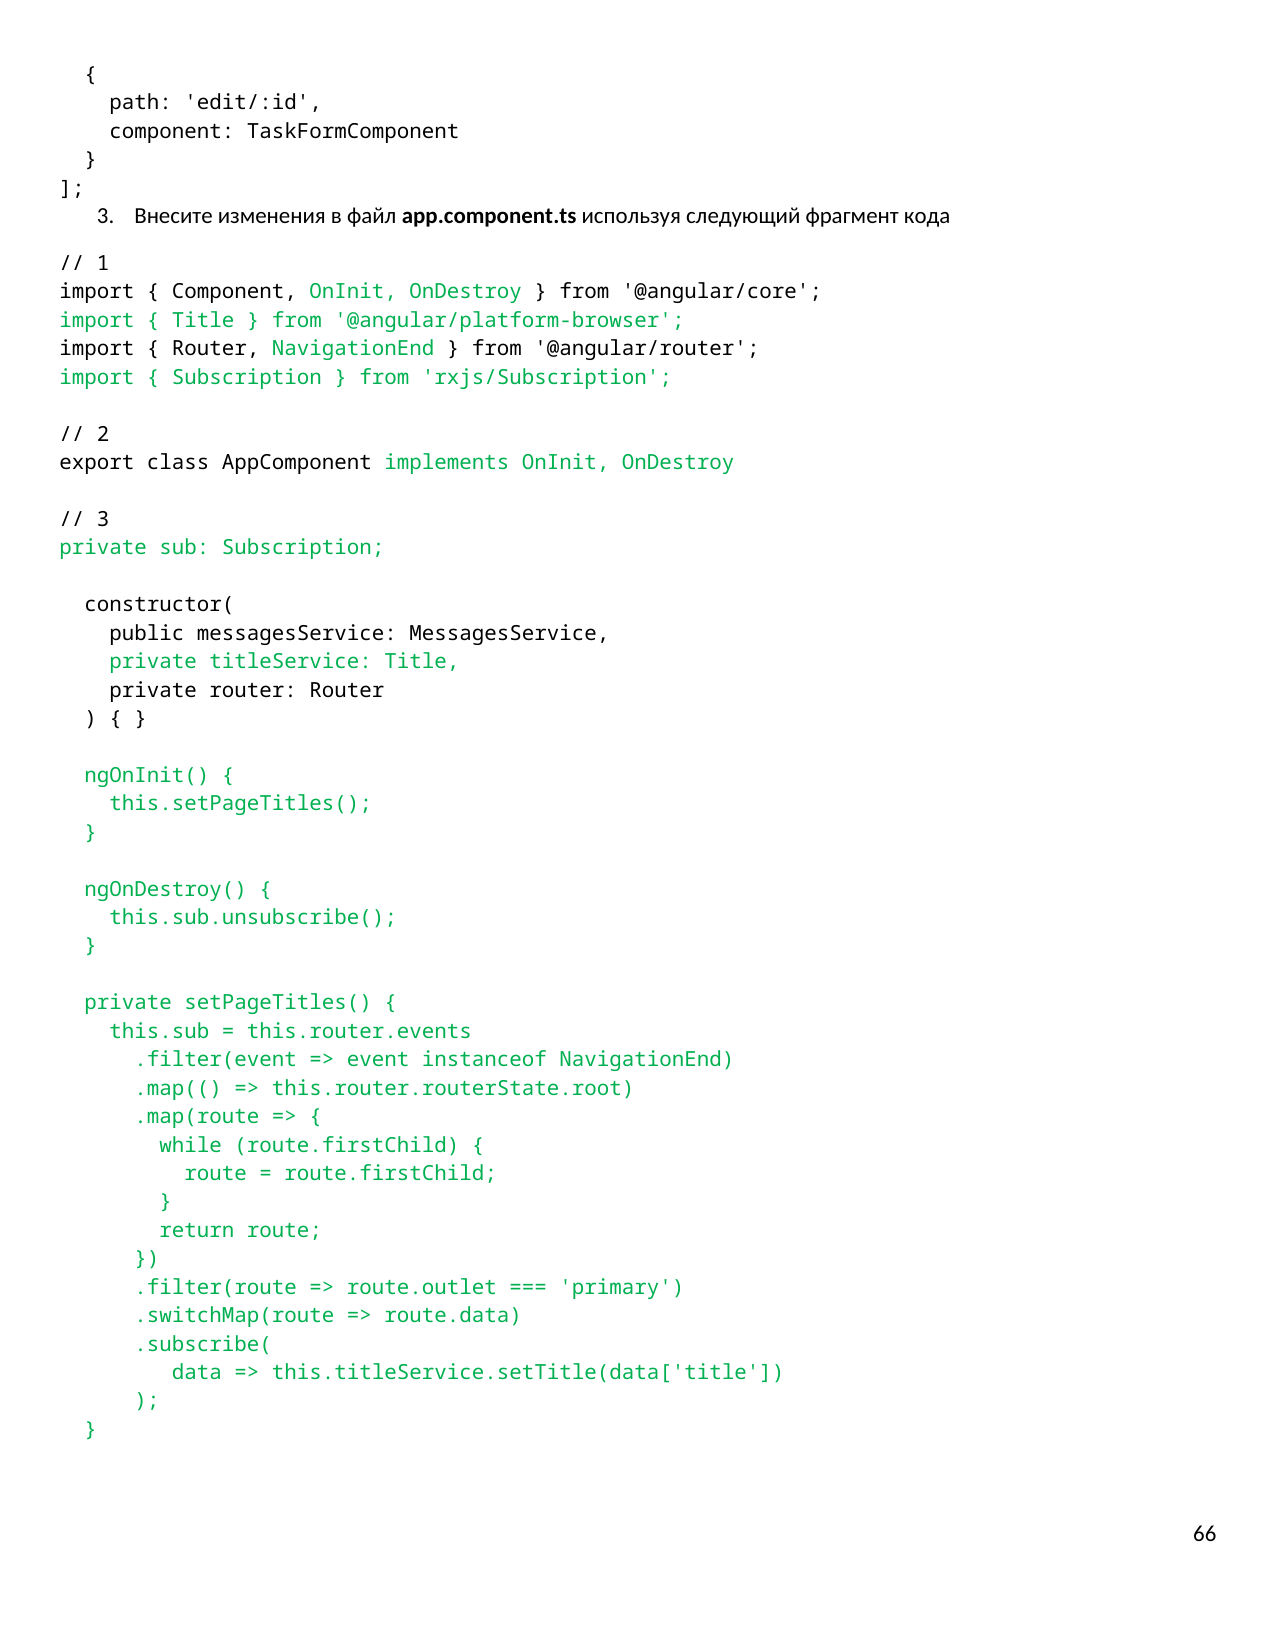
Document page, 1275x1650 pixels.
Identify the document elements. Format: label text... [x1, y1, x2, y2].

text this.sub = this.router.events [59, 1016, 1216, 1044]
text .filter(route => route.outlet === 'primary') [59, 1272, 1216, 1300]
text ]; [59, 173, 1216, 201]
text public messagesService: MessagesService, [59, 618, 1216, 646]
text { [59, 59, 1216, 87]
list Внесите изменения в файл app.component.ts используя следующий фрагмент кода [97, 201, 1216, 229]
text data => this.titleService.setTitle(data['title']) [59, 1357, 1216, 1386]
text private titleService: Title, [59, 646, 1216, 675]
text return route; [59, 1215, 1216, 1243]
text ) { } [59, 703, 1216, 732]
text .filter(event => event instanceof NavigationEnd) [59, 1044, 1216, 1073]
text path: 'edit/:id', [59, 87, 1216, 116]
text import { Title } from '@angular/platform-browser'; [59, 305, 1216, 333]
text import { Router, NavigationEnd } from '@angular/router'; [59, 333, 1216, 362]
text } [59, 931, 1216, 959]
text ngOnInit() { [59, 760, 1216, 788]
text private setPageTitles() { [59, 987, 1216, 1016]
text } [59, 144, 1216, 173]
text // 3 [59, 504, 1216, 532]
text this.sub.unsubscribe(); [59, 902, 1216, 931]
text ); [59, 1386, 1216, 1414]
text constructor( [59, 589, 1216, 618]
text } [59, 1187, 1216, 1215]
text }) [59, 1243, 1216, 1272]
text this.setPageTitles(); [59, 788, 1216, 817]
text import { Component, OnInit, OnDestroy } from '@angular/core'; [59, 277, 1216, 305]
text .map(route => { [59, 1101, 1216, 1130]
text private router: Router [59, 675, 1216, 703]
text ngOnDestroy() { [59, 874, 1216, 902]
text } [59, 817, 1216, 845]
text .switchMap(route => route.data) [59, 1300, 1216, 1329]
text } [59, 1414, 1216, 1442]
text .subscribe( [59, 1329, 1216, 1357]
text // 1 [59, 248, 1216, 277]
text private sub: Subscription; [59, 532, 1216, 561]
text component: TaskFormComponent [59, 116, 1216, 144]
text route = route.firstChild; [59, 1158, 1216, 1187]
text // 2 [59, 419, 1216, 447]
text while (route.firstChild) { [59, 1130, 1216, 1158]
text .map(() => this.router.routerState.root) [59, 1073, 1216, 1101]
text import { Subscription } from 'rxjs/Subscription'; [59, 362, 1216, 390]
text export class AppComponent implements OnInit, OnDestroy [59, 447, 1216, 476]
